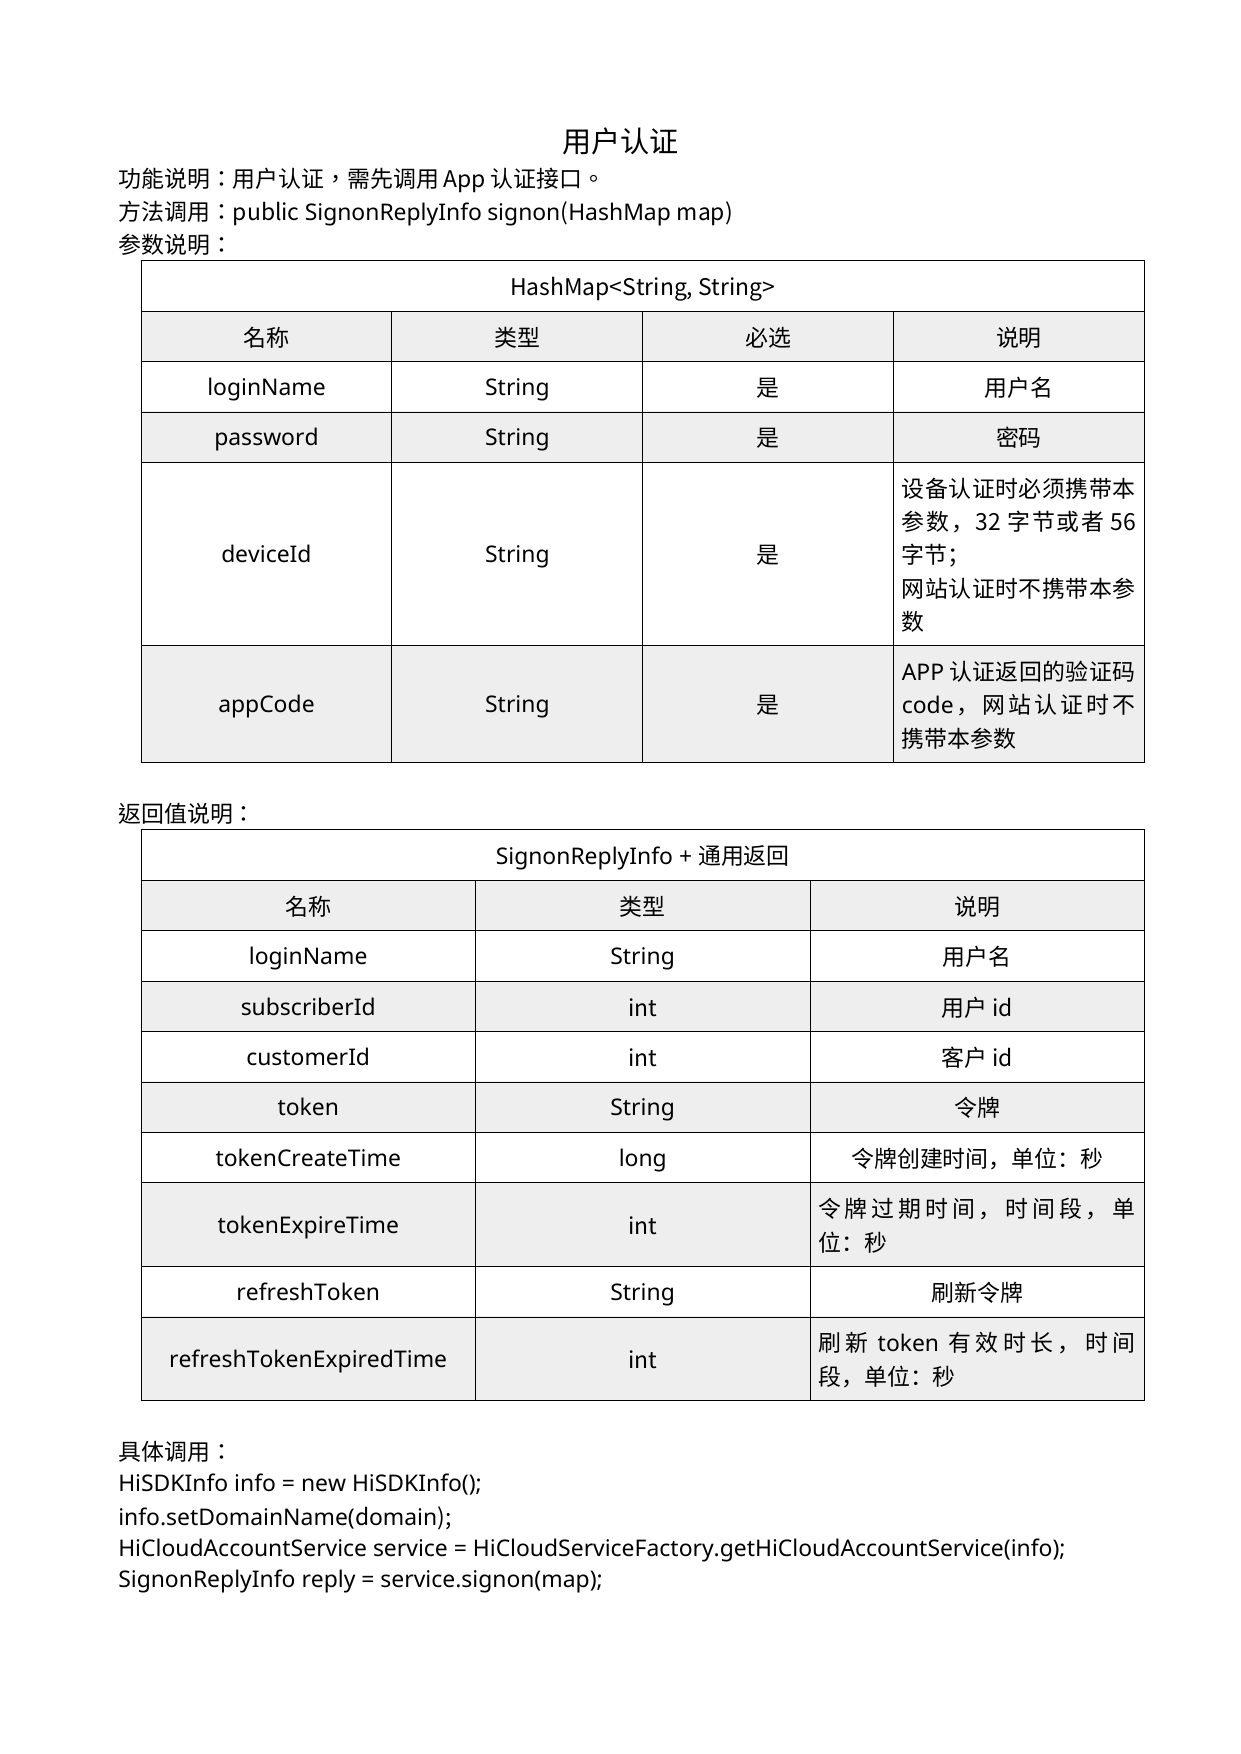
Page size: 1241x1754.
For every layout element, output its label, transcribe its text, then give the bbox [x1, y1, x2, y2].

table_cell 说明 [811, 881, 1144, 930]
text HiSDKInfo info = new HiSDKInfo(); [118, 1467, 1122, 1498]
table_cell 令牌过期时间，时间段，单位：秒 [811, 1183, 1144, 1266]
text 具体调用： [118, 1434, 1122, 1467]
table_cell 刷新token有效时长，时间段，单位：秒 [811, 1318, 1144, 1400]
table_cell 刷新令牌 [811, 1267, 1144, 1316]
table_cell String [476, 1083, 810, 1132]
table_cell subscriberId [142, 982, 475, 1031]
table_cell int [476, 1318, 810, 1400]
table_cell String [392, 463, 642, 645]
table_cell 用户id [811, 982, 1144, 1031]
table_cell 名称 [142, 881, 475, 930]
table_cell 是 [643, 463, 893, 645]
table_cell 令牌 [811, 1083, 1144, 1132]
table_cell 客户id [811, 1032, 1144, 1081]
table_cell tokenExpireTime [142, 1183, 475, 1266]
table_cell 是 [643, 362, 893, 411]
text 功能说明：用户认证，需先调用App认证接口。 [118, 160, 1122, 194]
table_cell String [476, 1267, 810, 1316]
table_cell 是 [643, 646, 893, 762]
table_header SignonReplyInfo + 通用返回 [142, 830, 1144, 880]
text 方法调用：public SignonReplyInfo signon(HashMap map) [118, 194, 1122, 227]
table_cell password [142, 413, 391, 462]
table_cell String [392, 362, 642, 411]
table_cell 类型 [476, 881, 810, 930]
table_cell 用户名 [811, 931, 1144, 981]
text HiCloudAccountService service = HiCloudServiceFactory.getHiCloudAccountService(info); [118, 1532, 1122, 1563]
table_cell refreshTokenExpiredTime [142, 1318, 475, 1400]
table_cell 令牌创建时间，单位：秒 [811, 1133, 1144, 1182]
text info.setDomainName(domain); [118, 1498, 1122, 1532]
table_cell int [476, 1032, 810, 1081]
table_cell String [392, 413, 642, 462]
table_cell token [142, 1083, 475, 1132]
text SignonReplyInfo reply = service.signon(map); [118, 1563, 1122, 1594]
table_cell long [476, 1133, 810, 1182]
table_cell refreshToken [142, 1267, 475, 1316]
table_cell int [476, 1183, 810, 1266]
table_cell 设备认证时必须携带本参数，32字节或者56字节； 网站认证时不携带本参数 [894, 463, 1144, 645]
table_cell loginName [142, 362, 391, 411]
table_cell 是 [643, 413, 893, 462]
table_cell tokenCreateTime [142, 1133, 475, 1182]
table_cell 必选 [643, 312, 893, 361]
table_cell String [476, 931, 810, 981]
table_cell loginName [142, 931, 475, 981]
table_cell deviceId [142, 463, 391, 645]
table_cell 说明 [894, 312, 1144, 361]
table_cell 类型 [392, 312, 642, 361]
text 参数说明： [118, 227, 1122, 260]
table_cell String [392, 646, 642, 762]
table_cell 名称 [142, 312, 391, 361]
table_cell APP认证返回的验证码code，网站认证时不携带本参数 [894, 646, 1144, 762]
table_cell int [476, 982, 810, 1031]
table_cell 密码 [894, 413, 1144, 462]
table_cell customerId [142, 1032, 475, 1081]
table_cell 用户名 [894, 362, 1144, 411]
text 返回值说明： [118, 796, 1122, 829]
table_header HashMap<String, String> [142, 261, 1144, 311]
table_cell appCode [142, 646, 391, 762]
text 用户认证 [118, 118, 1122, 160]
